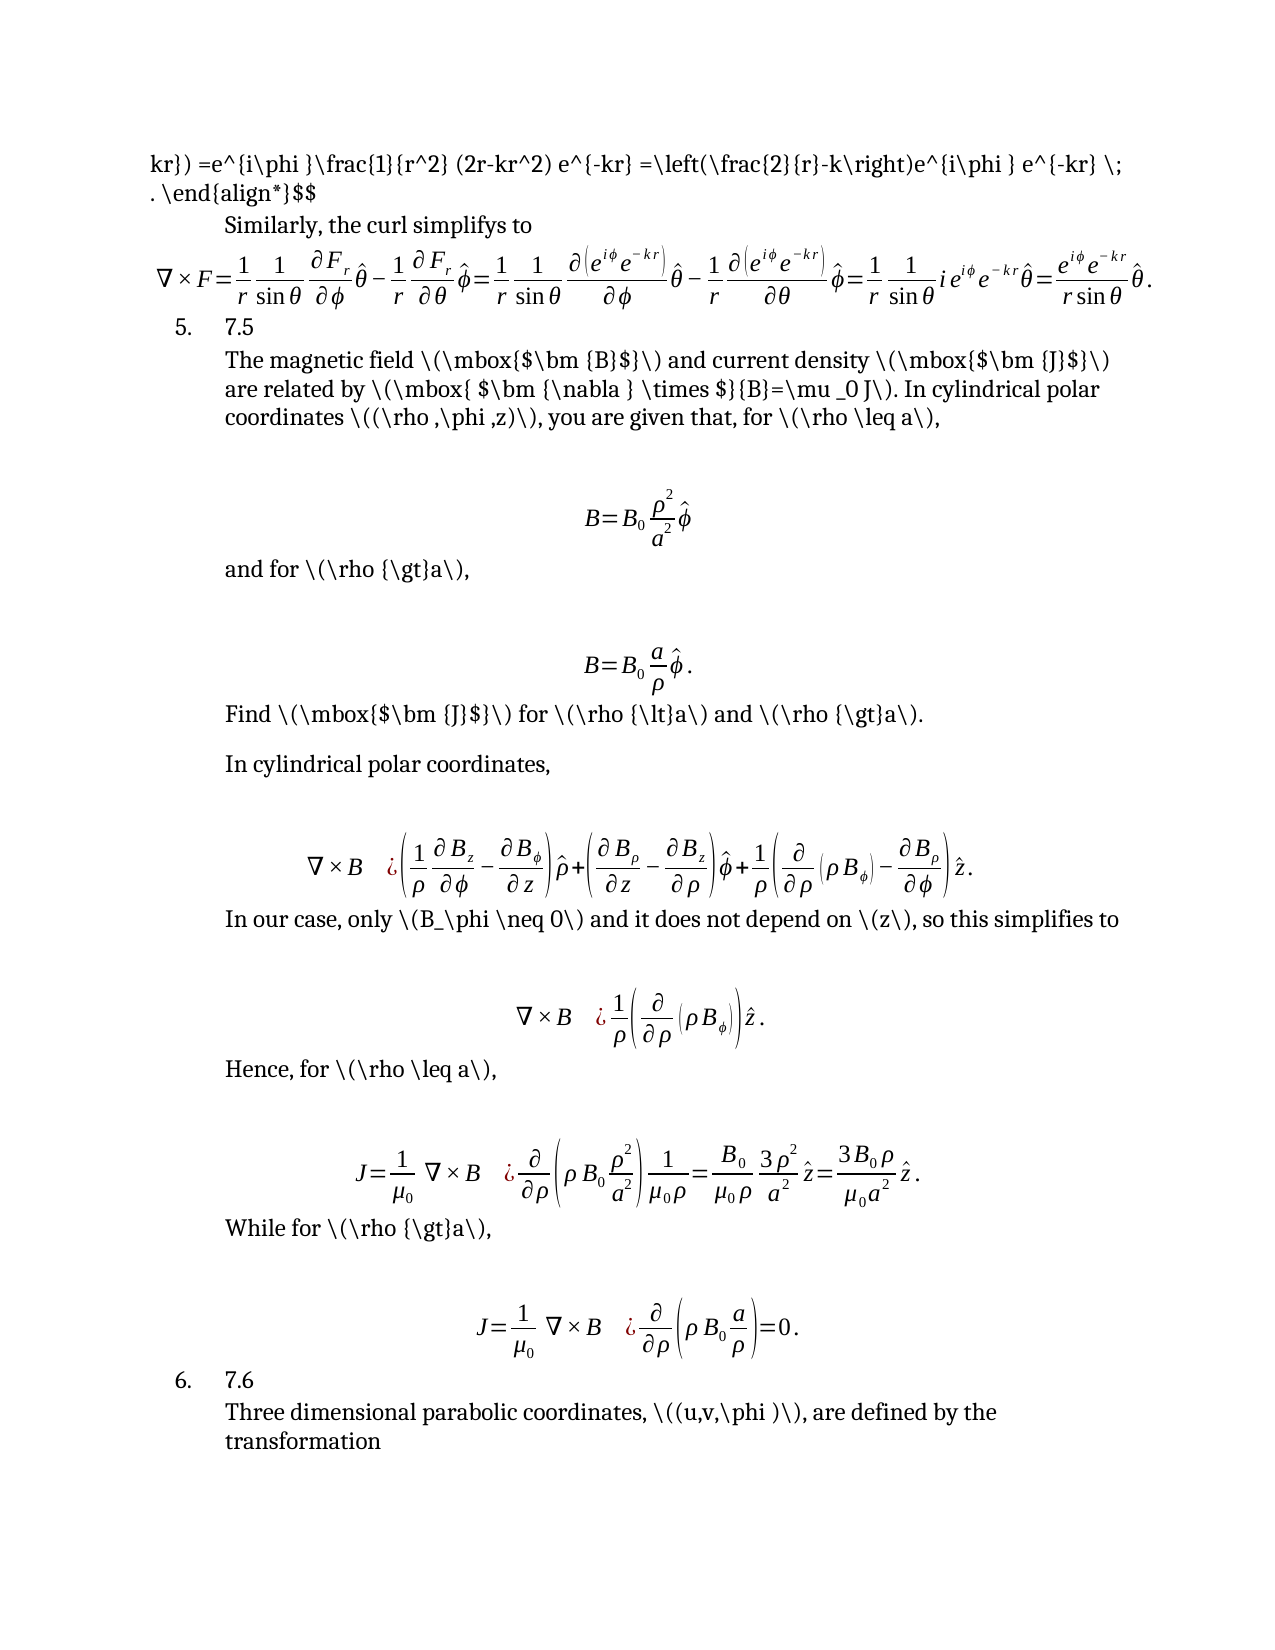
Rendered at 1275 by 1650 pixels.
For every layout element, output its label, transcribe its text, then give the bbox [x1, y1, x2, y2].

list In cylindrical polar coordinates, [175, 749, 1125, 778]
list The magnetic field \(\mbox{$\bm {B}$}\) and current density \(\mbox{$\bm {J}$}\) are related by \(\mbox{ $\bm {\nabla } \times $}{B}=\mu _0 J\). In cylindrical polar coordinates \((\rho ,\phi ,z)\), you are given that, for \(\rho \leq a\), [175, 346, 1125, 432]
list Find \(\mbox{$\bm {J}$}\) for \(\rho {\lt}a\) and \(\rho {\gt}a\). [175, 700, 1125, 729]
list 7.6 [175, 1366, 1125, 1394]
list While for \(\rho {\gt}a\), [175, 1214, 1125, 1243]
list 7.5 [175, 313, 1125, 342]
list Three dimensional parabolic coordinates, \((u,v,\phi )\), are defined by the transformation [175, 1398, 1125, 1456]
list In our case, only \(B_\phi \neq 0\) and it does not depend on \(z\), so this simplifies to [175, 904, 1125, 933]
list Hence, for \(\rho \leq a\), [175, 1055, 1125, 1084]
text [150, 150, 1125, 207]
list Similarly, the curl simplifys to [175, 211, 1125, 240]
list and for \(\rho {\gt}a\), [175, 555, 1125, 584]
